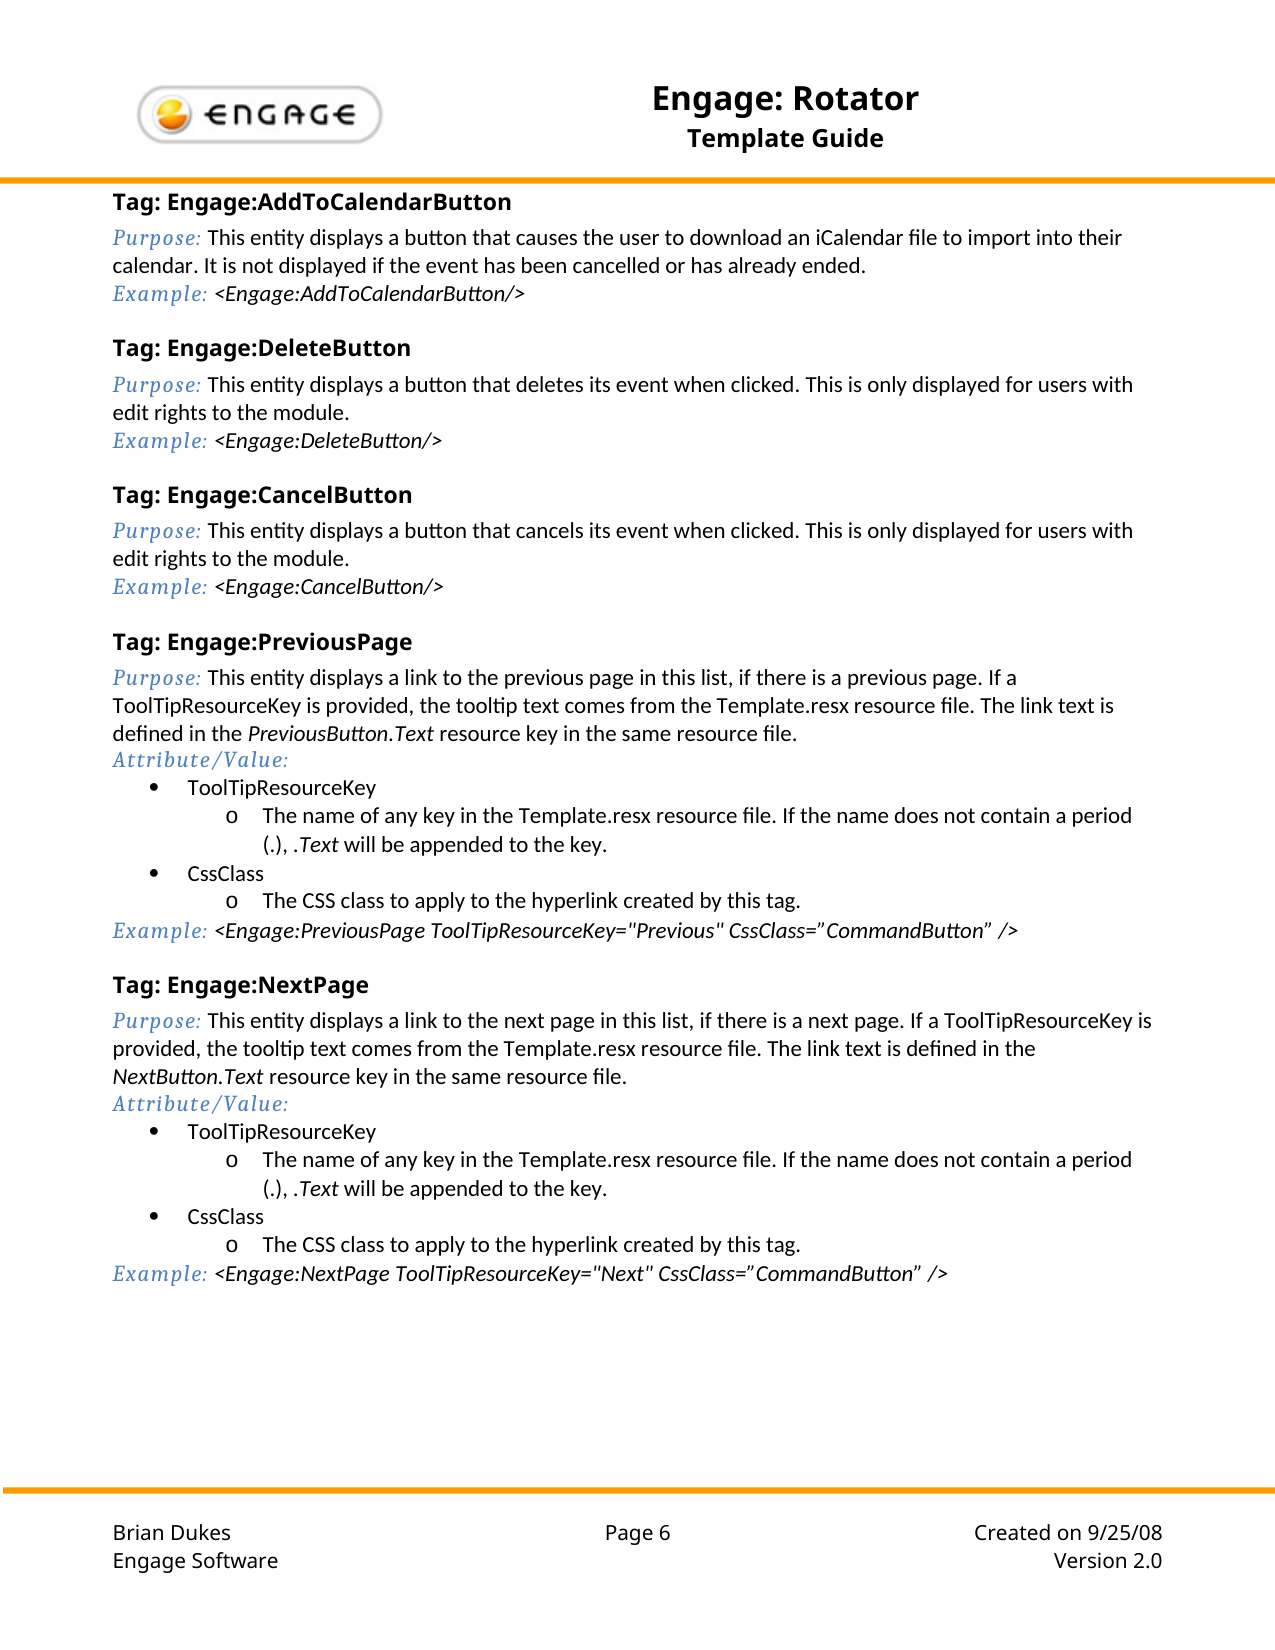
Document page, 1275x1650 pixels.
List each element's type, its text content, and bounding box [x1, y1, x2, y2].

text Purpose: This entity displays a button that cancels its event when clicked. This is only displayed for users with edit rights to the module. [112, 516, 1162, 572]
text Purpose: This entity displays a button that deletes its event when clicked. This is only displayed for users with edit rights to the module. [112, 370, 1162, 426]
subtitle Attribute/Value: [112, 1090, 1162, 1117]
subtitle Attribute/Value: [112, 747, 1162, 773]
list ToolTipResourceKey [150, 1117, 1162, 1145]
text Example: <Engage:NextPage ToolTipResourceKey="Next" CssClass=”CommandButton” /> [112, 1259, 1162, 1287]
list The CSS class to apply to the hyperlink created by this tag. [225, 887, 1162, 916]
list The CSS class to apply to the hyperlink created by this tag. [225, 1230, 1162, 1259]
text Example: <Engage:DeleteButton/> [112, 426, 1162, 454]
text Example: <Engage:CancelButton/> [112, 572, 1162, 601]
text Purpose: This entity displays a link to the previous page in this list, if there is a previous page. If a ToolTipResourceKey is provided, the tooltip text comes from the Template.resx resource file. The link text is defined in the PreviousButton.Text resource key in the same resource file. [112, 663, 1162, 747]
list CssClass [150, 1202, 1162, 1230]
subtitle Tag: Engage:DeleteButton [112, 332, 1162, 364]
list CssClass [150, 859, 1162, 887]
subtitle Tag: Engage:CancelButton [112, 479, 1162, 510]
text Example: <Engage:PreviousPage ToolTipResourceKey="Previous" CssClass=”CommandButton” /> [112, 916, 1162, 944]
text Purpose: This entity displays a link to the next page in this list, if there is a next page. If a ToolTipResourceKey is provided, the tooltip text comes from the Template.resx resource file. The link text is defined in the NextButton.Text resource key in the same resource file. [112, 1006, 1162, 1090]
subtitle Tag: Engage:AddToCalendarButton [112, 186, 1162, 217]
list ToolTipResourceKey [150, 773, 1162, 801]
text Example: <Engage:AddToCalendarButton/> [112, 279, 1162, 307]
subtitle Tag: Engage:NextPage [112, 969, 1162, 1000]
subtitle Tag: Engage:PreviousPage [112, 626, 1162, 657]
list The name of any key in the Template.resx resource file. If the name does not contain a period (.), .Text will be appended to the key. [225, 1145, 1162, 1202]
list The name of any key in the Template.resx resource file. If the name does not contain a period (.), .Text will be appended to the key. [225, 801, 1162, 859]
picture [135, 84, 385, 146]
text Purpose: This entity displays a button that causes the user to download an iCalendar file to import into their calendar. It is not displayed if the event has been cancelled or has already ended. [112, 223, 1162, 279]
